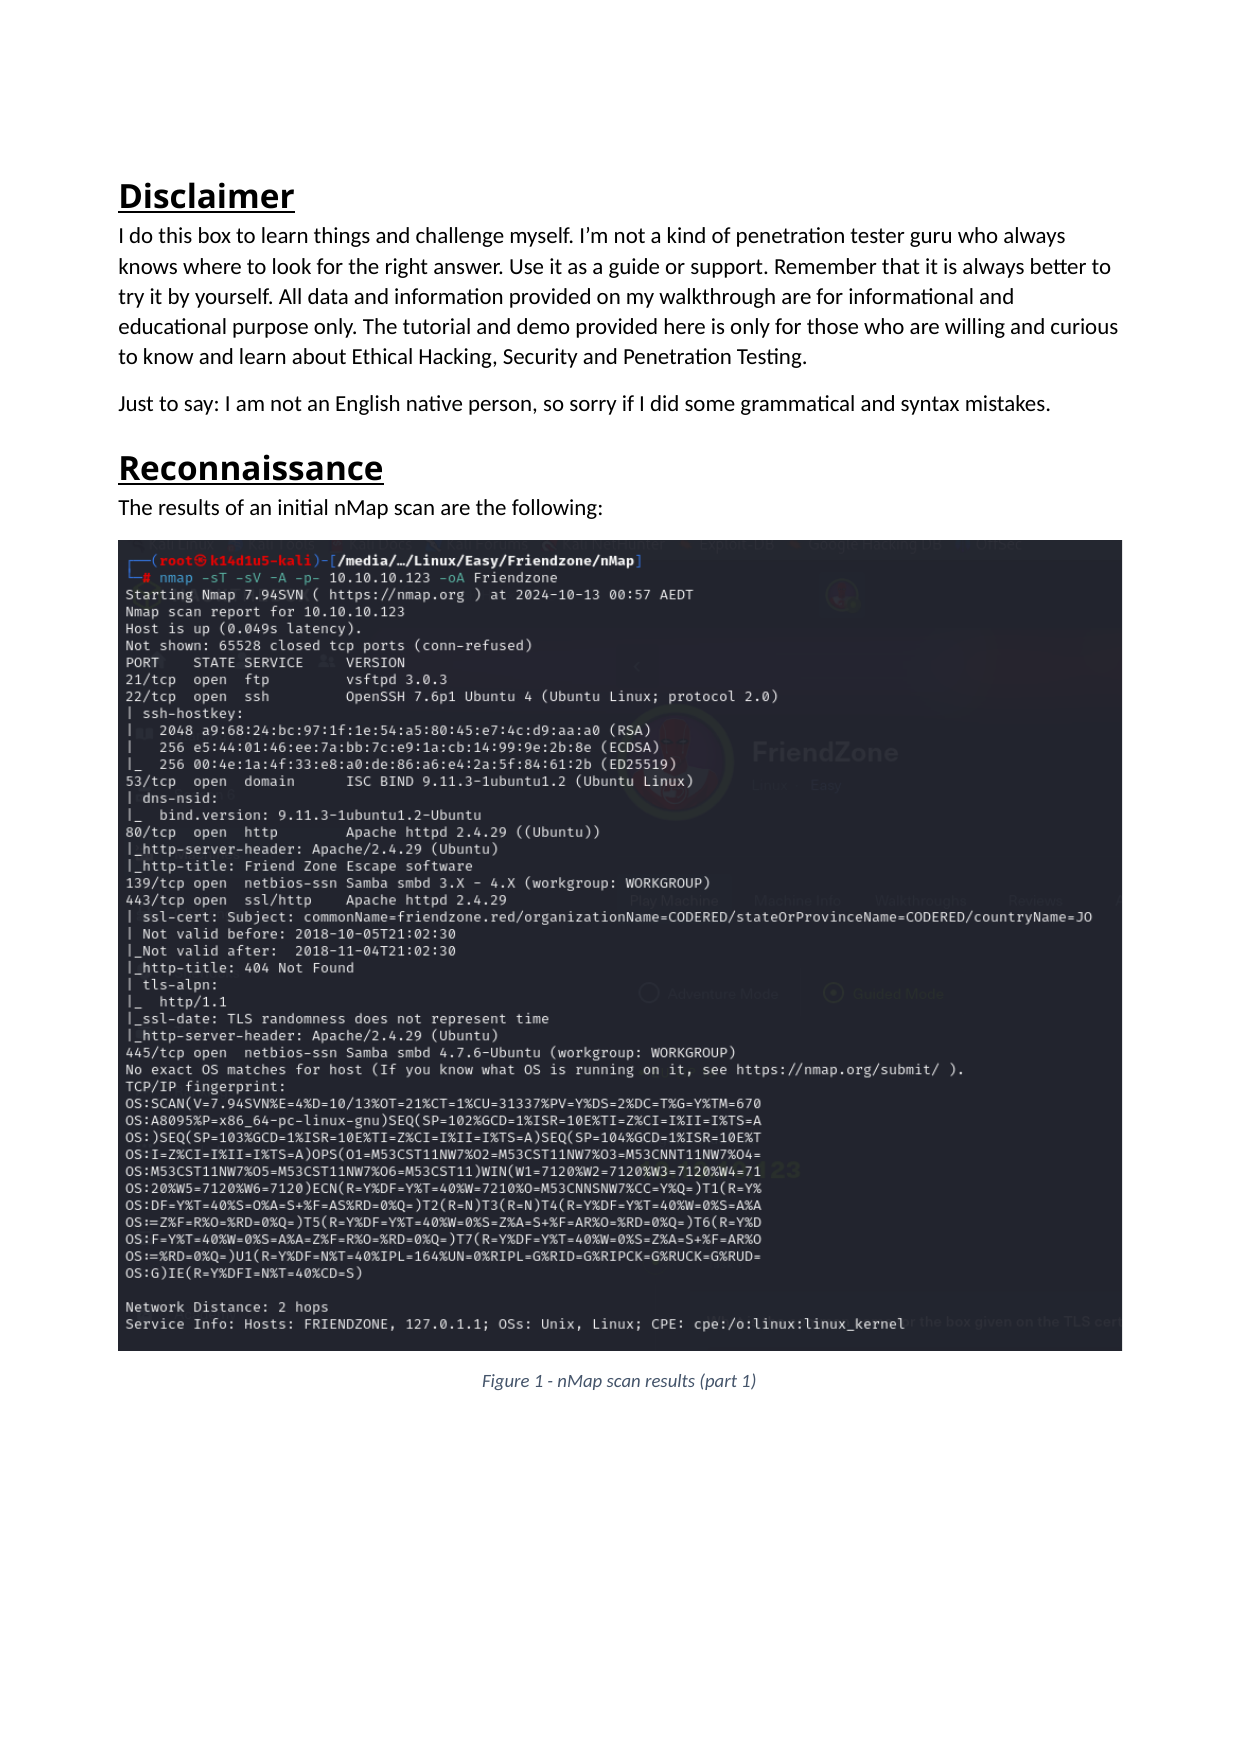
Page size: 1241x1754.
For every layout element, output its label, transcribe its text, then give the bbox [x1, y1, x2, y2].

text Just to say: I am not an English native person, so sorry if I did some grammatical and syntax mistakes. [118, 389, 1122, 417]
text Figure 1 - nMap scan results (part 1) [118, 1369, 1122, 1392]
text I do this box to learn things and challenge myself. I’m not a kind of penetration tester guru who always knows where to look for the right answer. Use it as a guide or support. Remember that it is always better to try it by yourself. All data and information provided on my walkthrough are for informational and educational purpose only. The tutorial and demo provided here is only for those who are willing and curious to know and learn about Ethical Hacking, Security and Penetration Testing. [118, 222, 1122, 370]
picture [118, 540, 1123, 1351]
subtitle Disclaimer [118, 173, 1122, 218]
text The results of an initial nMap scan are the following: [118, 493, 1122, 521]
subtitle Reconnaissance [118, 444, 1122, 490]
